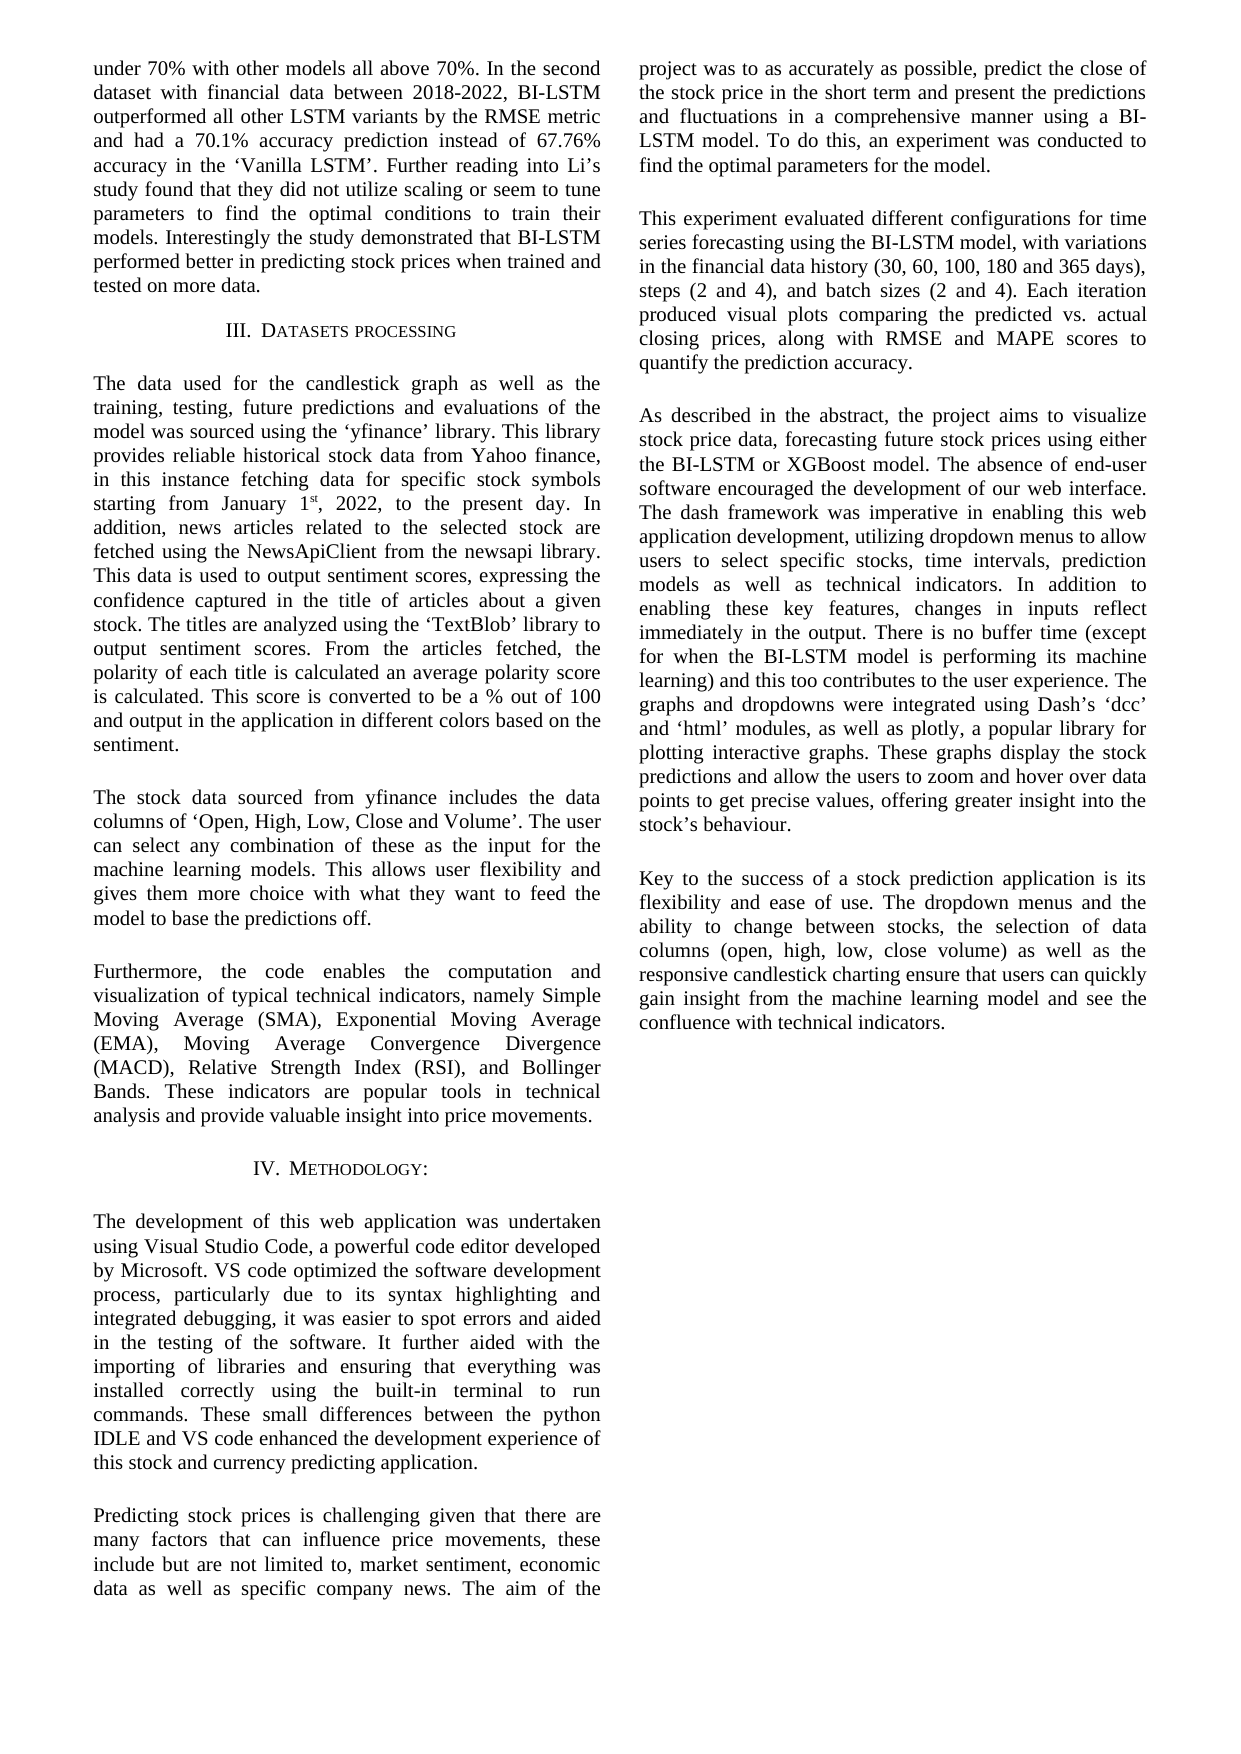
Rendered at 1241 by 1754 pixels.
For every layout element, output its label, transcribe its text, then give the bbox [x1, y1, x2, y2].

text The data used for the candlestick graph as well as the training, testing, future predictions and evaluations of the model was sourced using the ‘yfinance’ library. This library provides reliable historical stock data from Yahoo finance, in this instance fetching data for specific stock symbols starting from January 1st, 2022, to the present day. In addition, news articles related to the selected stock are fetched using the NewsApiClient from the newsapi library. This data is used to output sentiment scores, expressing the confidence captured in the title of articles about a given stock. The titles are analyzed using the ‘TextBlob’ library to output sentiment scores. From the articles fetched, the polarity of each title is calculated an average polarity score is calculated. This score is converted to be a % out of 100 and output in the application in different colors based on the sentiment. [93, 371, 601, 756]
text Key to the success of a stock prediction application is its flexibility and ease of use. The dropdown menus and the ability to change between stocks, the selection of data columns (open, high, low, close volume) as well as the responsive candlestick charting ensure that users can quickly gain insight from the machine learning model and see the confluence with technical indicators. [639, 866, 1147, 1034]
text The stock data sourced from yfinance includes the data columns of ‘Open, High, Low, Close and Volume’. The user can select any combination of these as the input for the machine learning models. This allows user flexibility and gives them more choice with what they want to feed the model to base the predictions off. [93, 785, 601, 929]
text As described in the abstract, the project aims to visualize stock price data, forecasting future stock prices using either the BI-LSTM or XGBoost model. The absence of end-user software encouraged the development of our web interface. The dash framework was imperative in enabling this web application development, utilizing dropdown menus to allow users to select specific stocks, time intervals, prediction models as well as technical indicators. In addition to enabling these key features, changes in inputs reflect immediately in the output. There is no buffer time (except for when the BI-LSTM model is performing its machine learning) and this too contributes to the user experience. The graphs and dropdowns were integrated using Dash’s ‘dcc’ and ‘html’ modules, as well as plotly, a popular library for plotting interactive graphs. These graphs display the stock predictions and allow the users to zoom and hover over data points to get precise values, offering greater insight into the stock’s behaviour. [639, 403, 1147, 836]
text This experiment evaluated different configurations for time series forecasting using the BI-LSTM model, with variations in the financial data history (30, 60, 100, 180 and 365 days), steps (2 and 4), and batch sizes (2 and 4). Each iteration produced visual plots comparing the predicted vs. actual closing prices, along with RMSE and MAPE scores to quantify the prediction accuracy. [639, 206, 1147, 374]
text Predicting stock prices is challenging given that there are many factors that can influence price movements, these include but are not limited to, market sentiment, economic data as well as specific company news. The aim of the project was to as accurately as possible, predict the close of the stock price in the short term and present the predictions and fluctuations in a comprehensive manner using a BI-LSTM model. To do this, an experiment was conducted to find the optimal parameters for the model. [93, 1503, 601, 1599]
subtitle Datasets processing [93, 318, 601, 342]
text Furthermore, the code enables the computation and visualization of typical technical indicators, namely Simple Moving Average (SMA), Exponential Moving Average (EMA), Moving Average Convergence Divergence (MACD), Relative Strength Index (RSI), and Bollinger Bands. These indicators are popular tools in technical analysis and provide valuable insight into price movements. [93, 959, 601, 1127]
subtitle Methodology: [93, 1156, 601, 1180]
text The development of this web application was undertaken using Visual Studio Code, a powerful code editor developed by Microsoft. VS code optimized the software development process, particularly due to its syntax highlighting and integrated debugging, it was easier to spot errors and aided in the testing of the software. It further aided with the importing of libraries and ensuring that everything was installed correctly using the built-in terminal to run commands. These small differences between the python IDLE and VS code enhanced the development experience of this stock and currency predicting application. [93, 1209, 601, 1474]
text Predicting stock prices is challenging given that there are many factors that can influence price movements, these include but are not limited to, market sentiment, economic data as well as specific company news. The aim of the project was to as accurately as possible, predict the close of the stock price in the short term and present the predictions and fluctuations in a comprehensive manner using a BI-LSTM model. To do this, an experiment was conducted to find the optimal parameters for the model. [639, 56, 1147, 177]
